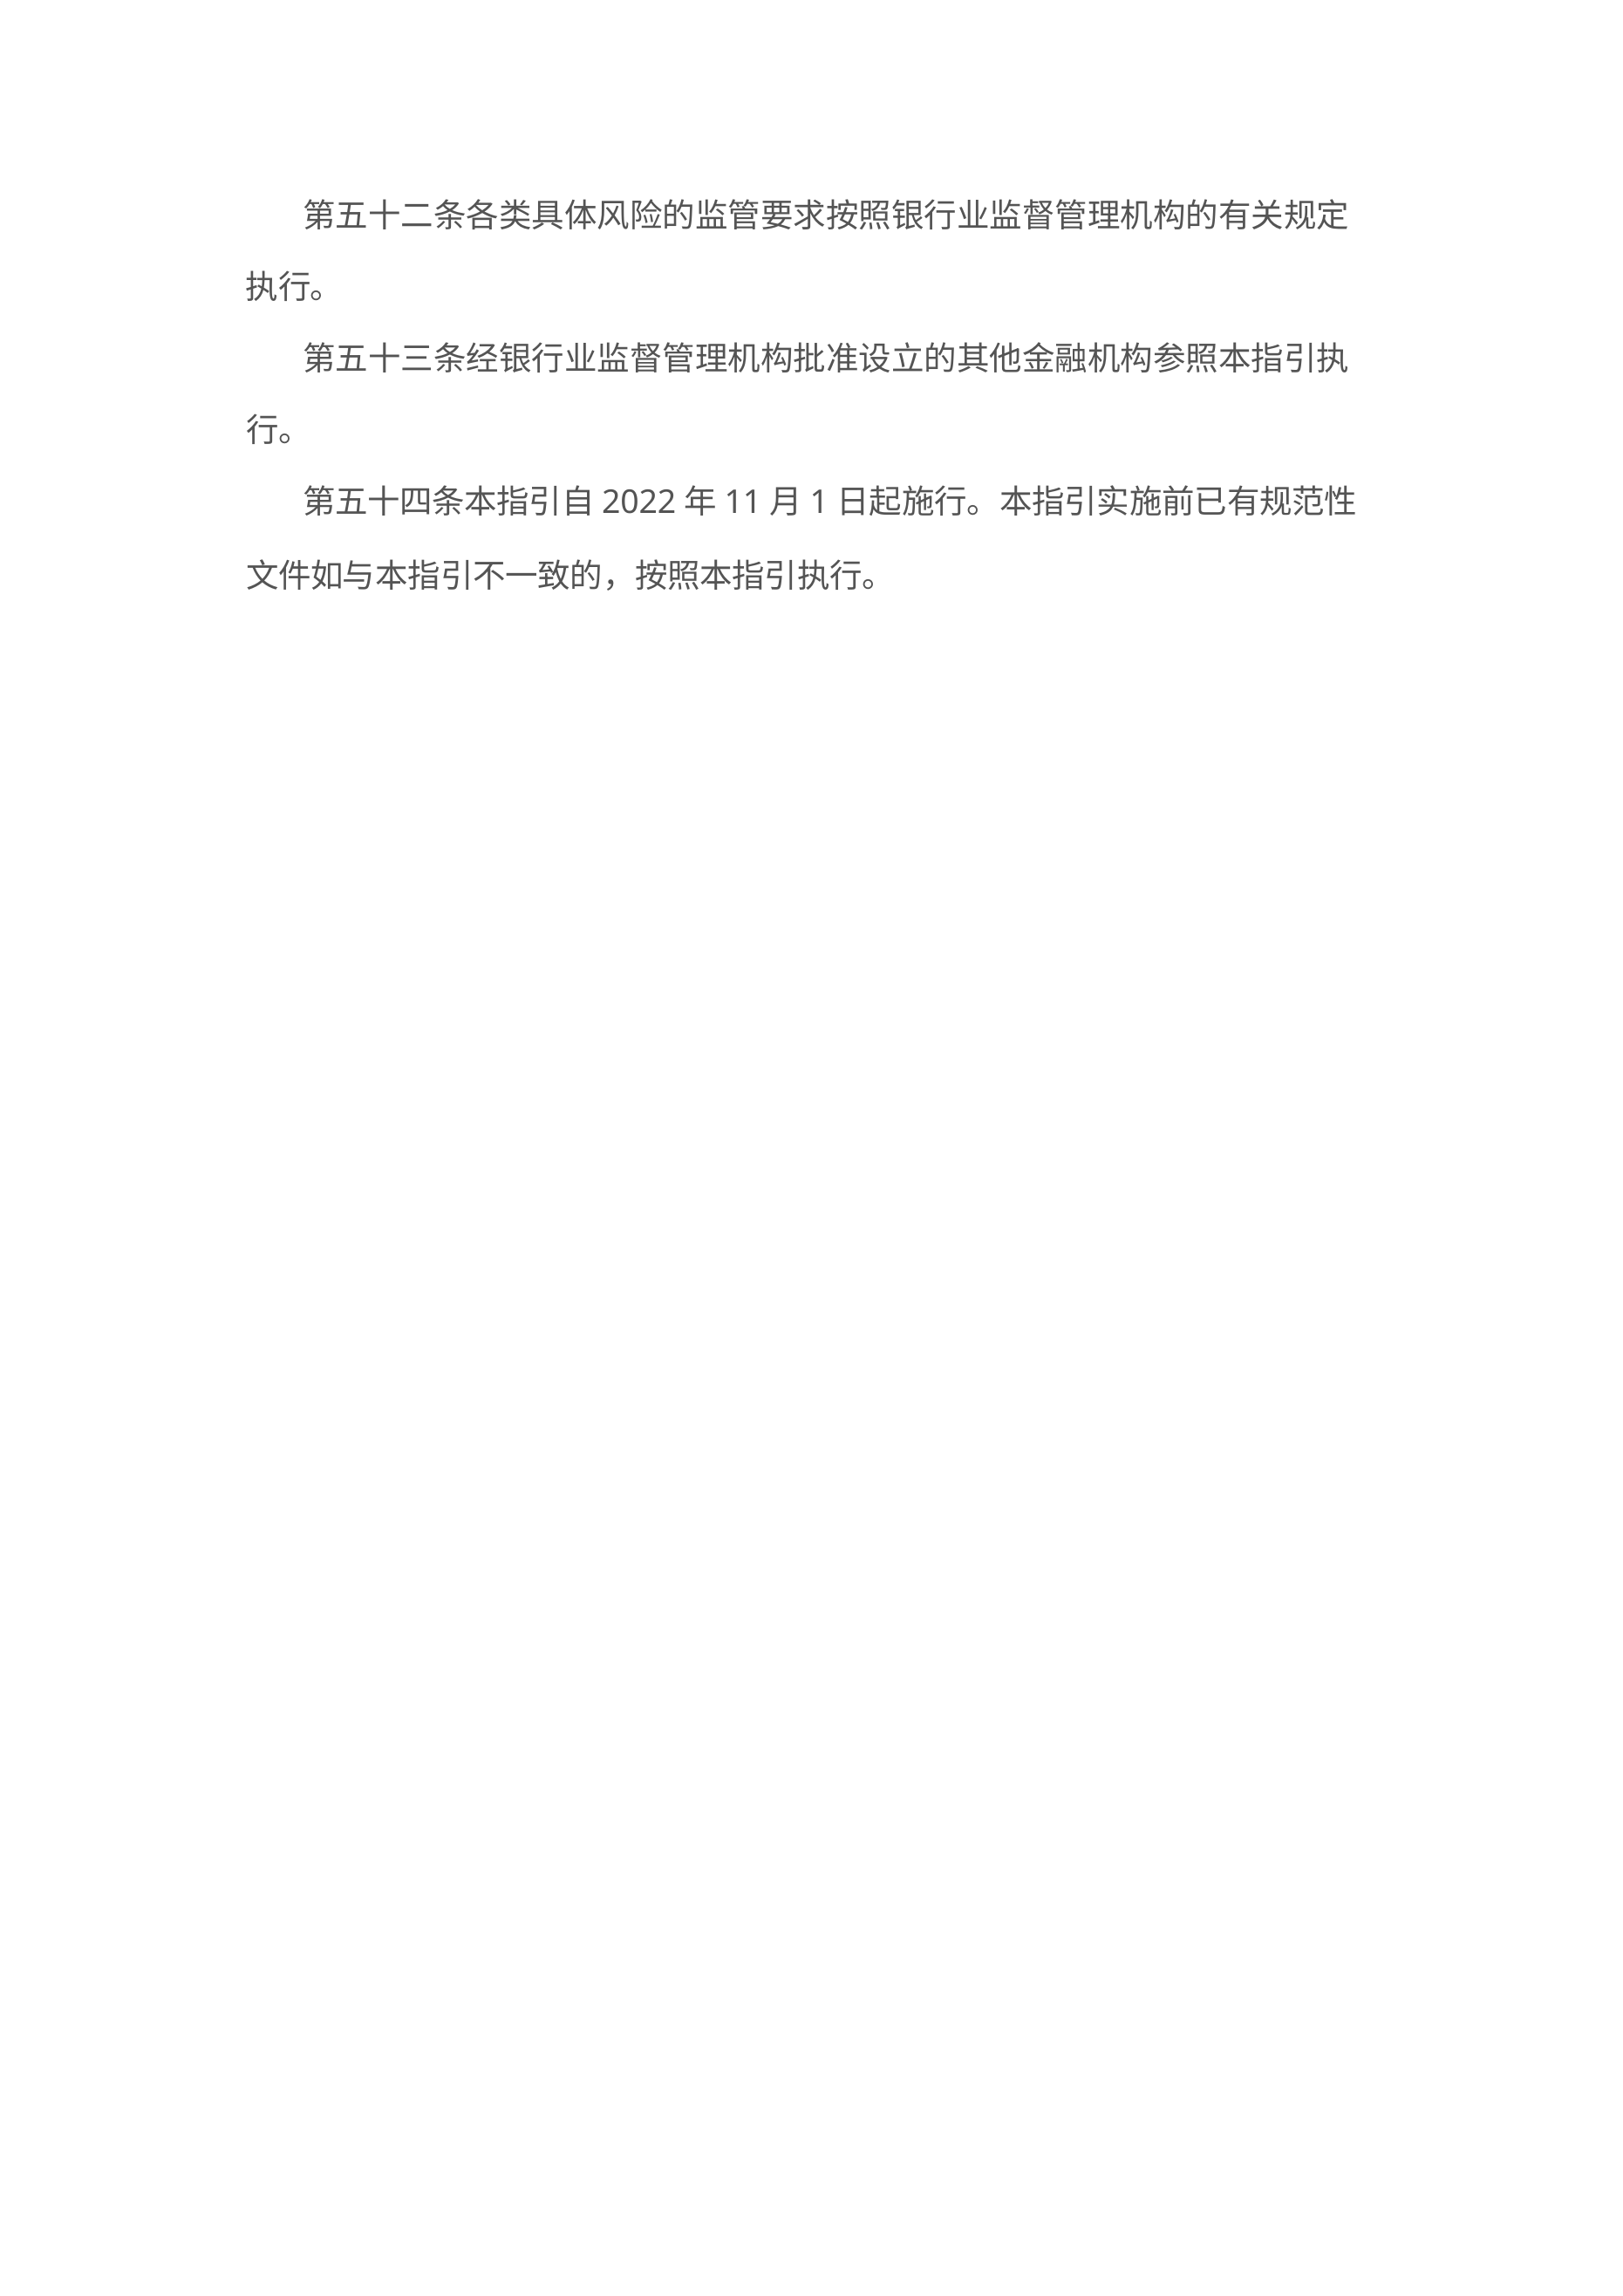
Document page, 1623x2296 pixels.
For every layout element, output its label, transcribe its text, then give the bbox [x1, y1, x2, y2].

text 第五十三条经银行业监督管理机构批准设立的其他金融机构参照本指引执 行。 [246, 332, 1349, 451]
text 第五十二条各类具体风险的监管要求按照银行业监督管理机构的有关规定 执行。 [246, 189, 1349, 308]
text 第五十四条本指引自 2022 年 11 月 1 日起施行。本指引实施前已有规范性 文件如与本指引不一致的，按照本指引执行。 [246, 475, 1369, 597]
